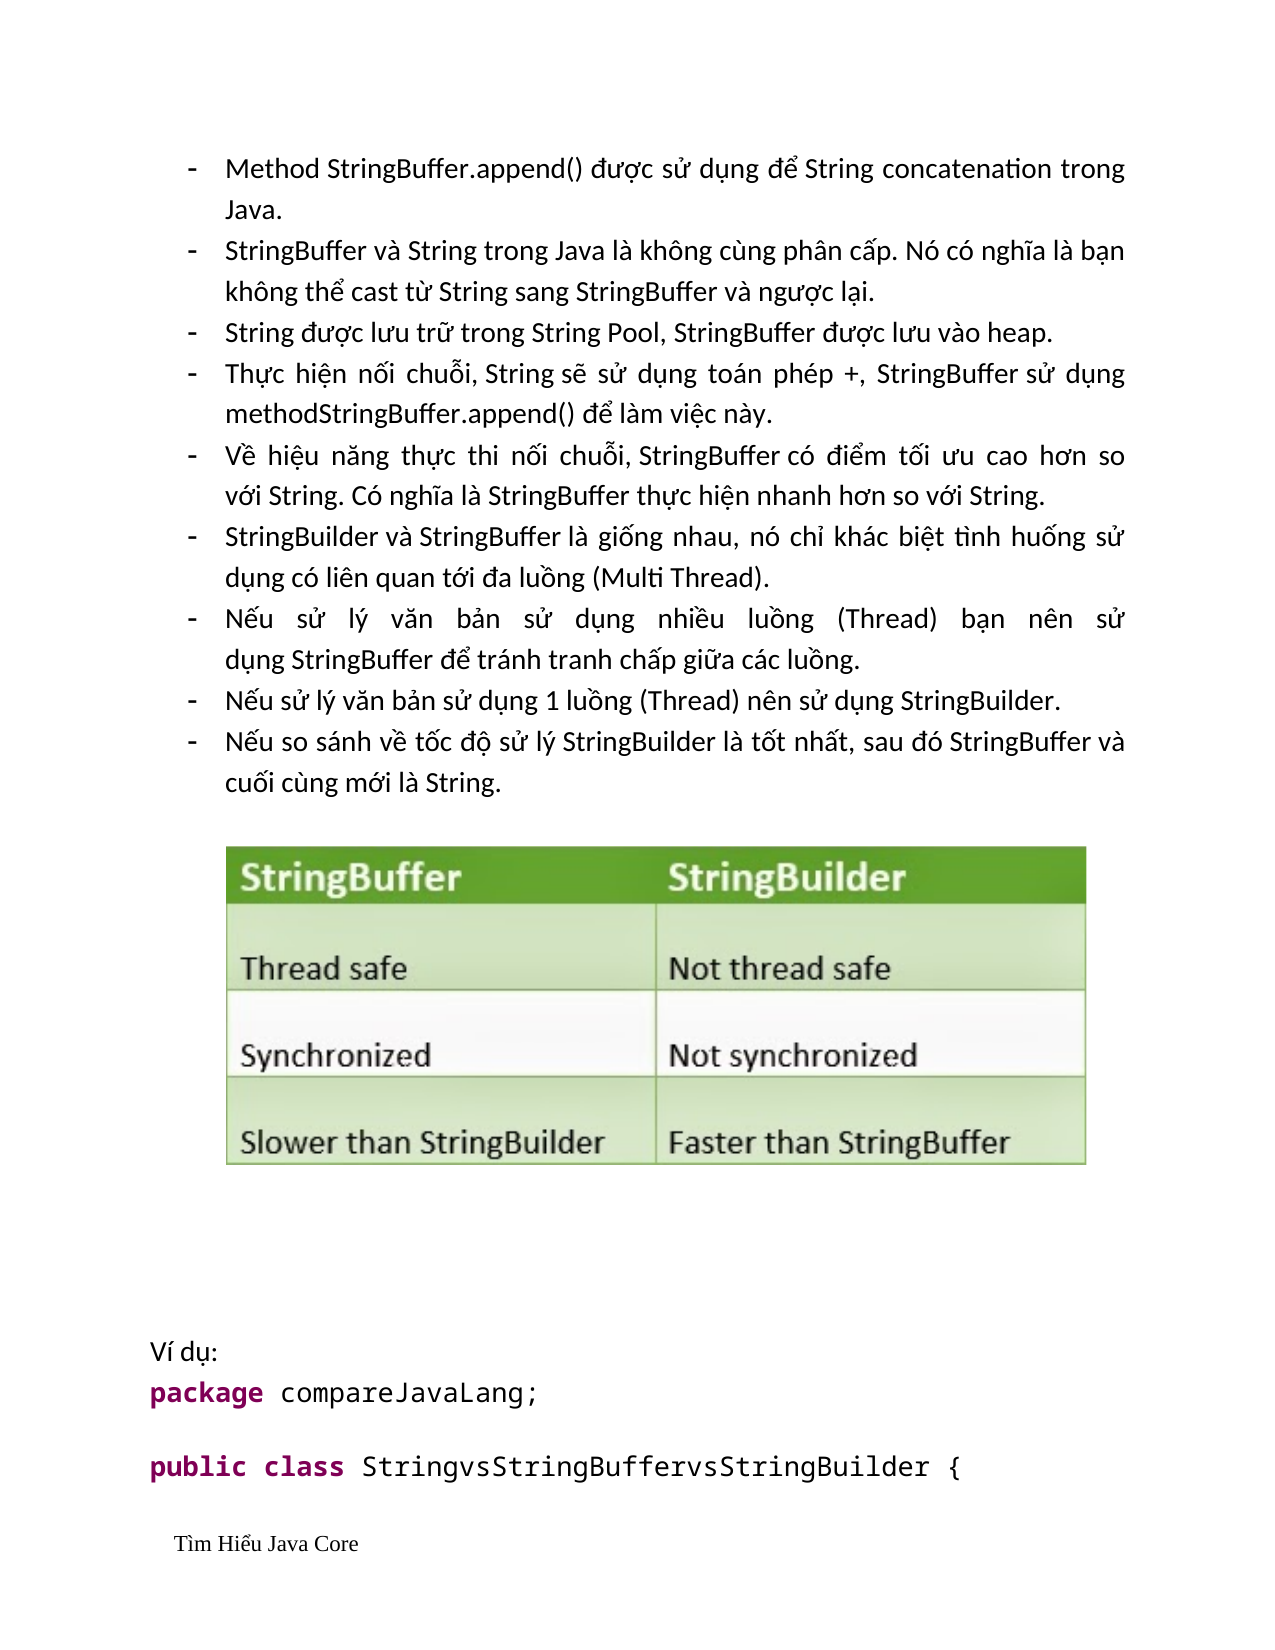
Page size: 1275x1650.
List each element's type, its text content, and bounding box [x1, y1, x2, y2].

list Về hiệu năng thực thi nối chuỗi, StringBuffer có điểm tối ưu cao hơn so với String. Có nghĩa là StringBuffer thực hiện nhanh hơn so với String. [187, 437, 1125, 513]
text Ví dụ: [150, 1333, 1125, 1368]
list StringBuffer và String trong Java là không cùng phân cấp. Nó có nghĩa là bạn không thể cast từ String sang StringBuffer và ngược lại. [187, 232, 1125, 308]
list Thực hiện nối chuỗi, String sẽ sử dụng toán phép +, StringBuffer sử dụng methodStringBuffer.append() để làm việc này. [187, 355, 1125, 431]
list Method StringBuffer.append() được sử dụng để String concatenation trong Java. [187, 150, 1125, 227]
text package compareJavaLang; [150, 1373, 1125, 1410]
list Nếu sử lý văn bản sử dụng nhiều luồng (Thread) bạn nên sử dụng StringBuffer để tránh tranh chấp giữa các luồng. [187, 600, 1125, 677]
list Nếu so sánh về tốc độ sử lý StringBuilder là tốt nhất, sau đó StringBuffer và cuối cùng mới là String. [187, 723, 1125, 800]
picture [226, 846, 1087, 1165]
list StringBuilder và StringBuffer là giống nhau, nó chỉ khác biệt tình huống sử dụng có liên quan tới đa luồng (Multi Thread). [187, 518, 1125, 595]
list String được lưu trữ trong String Pool, StringBuffer được lưu vào heap. [187, 314, 1125, 349]
list Nếu sử lý văn bản sử dụng 1 luồng (Thread) nên sử dụng StringBuilder. [187, 682, 1125, 718]
text public class StringvsStringBuffervsStringBuilder { [150, 1447, 1125, 1484]
